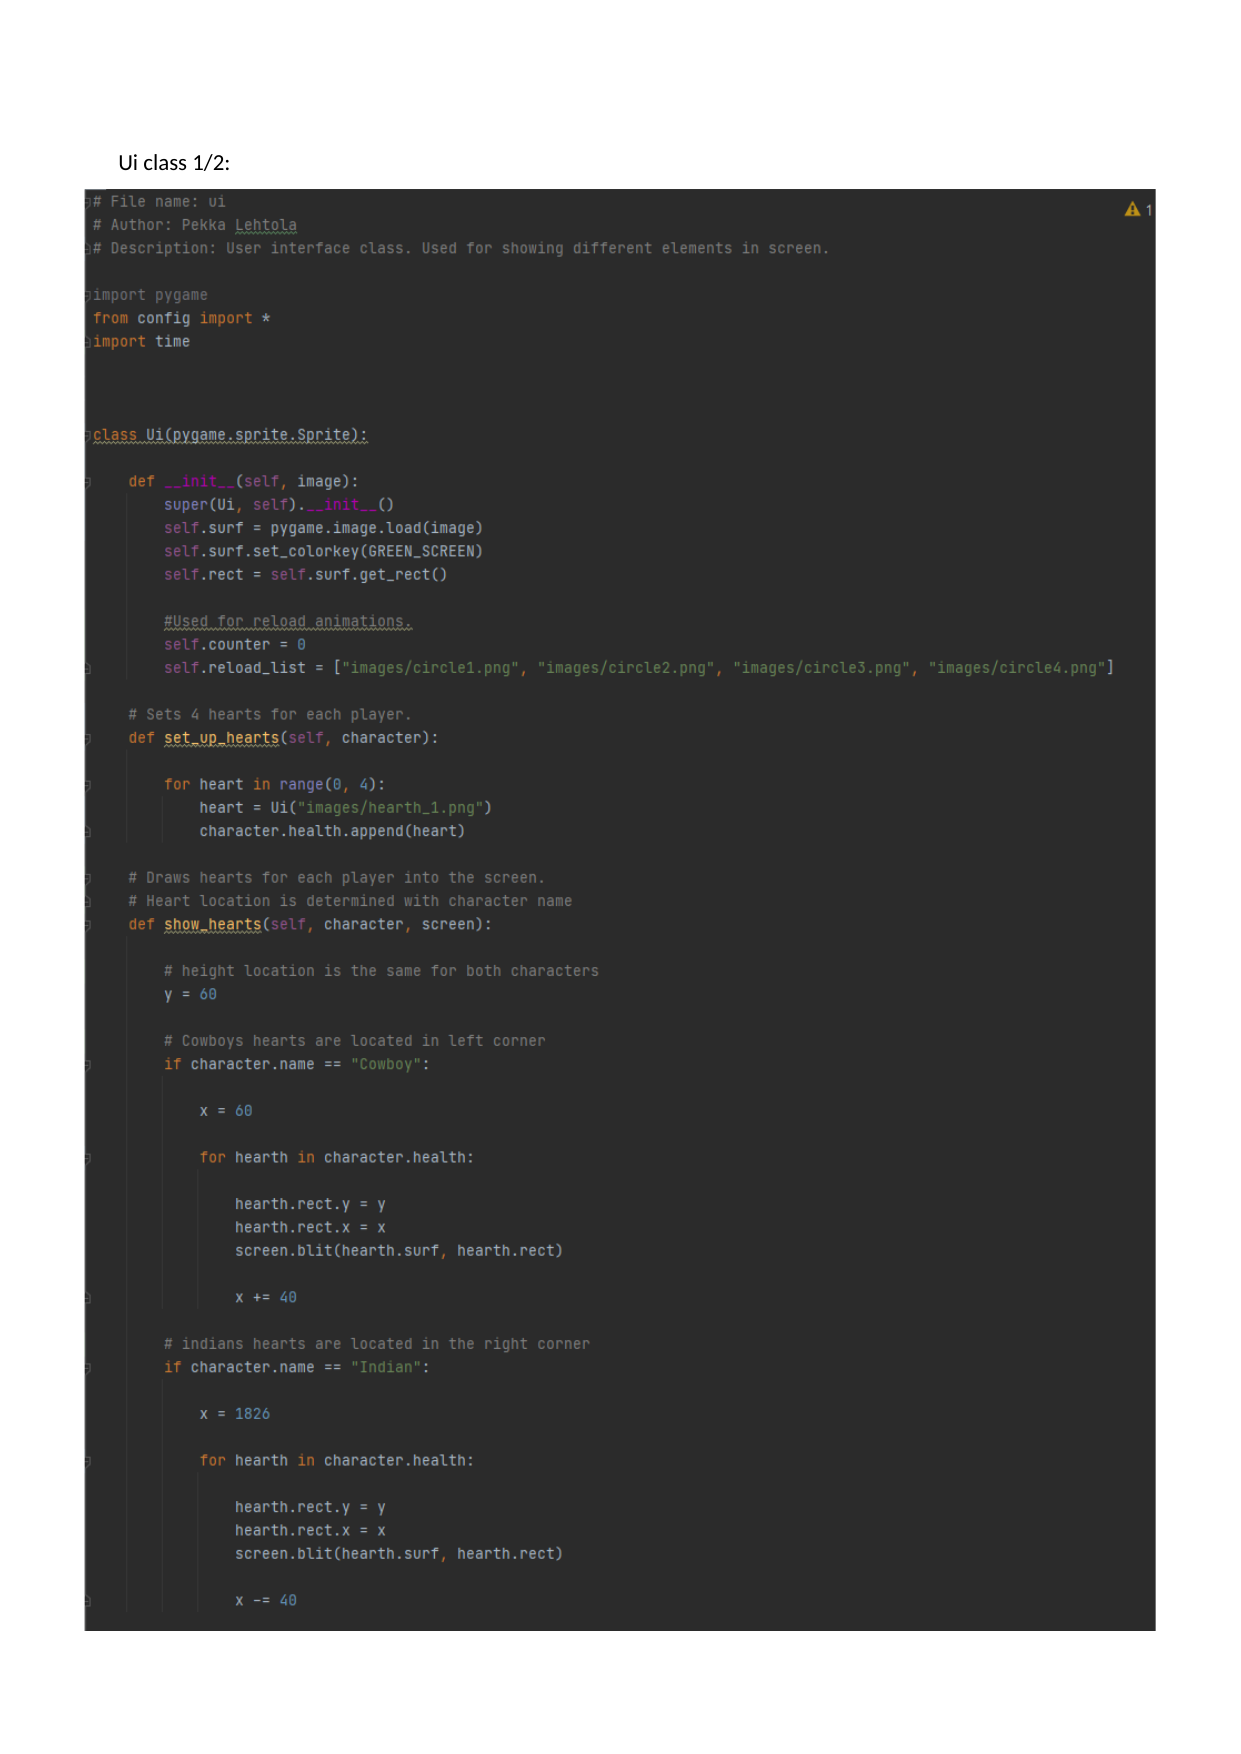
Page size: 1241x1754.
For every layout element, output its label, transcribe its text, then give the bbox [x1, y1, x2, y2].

picture [84, 189, 1156, 1631]
text Ui class 1/2: [118, 148, 1122, 176]
